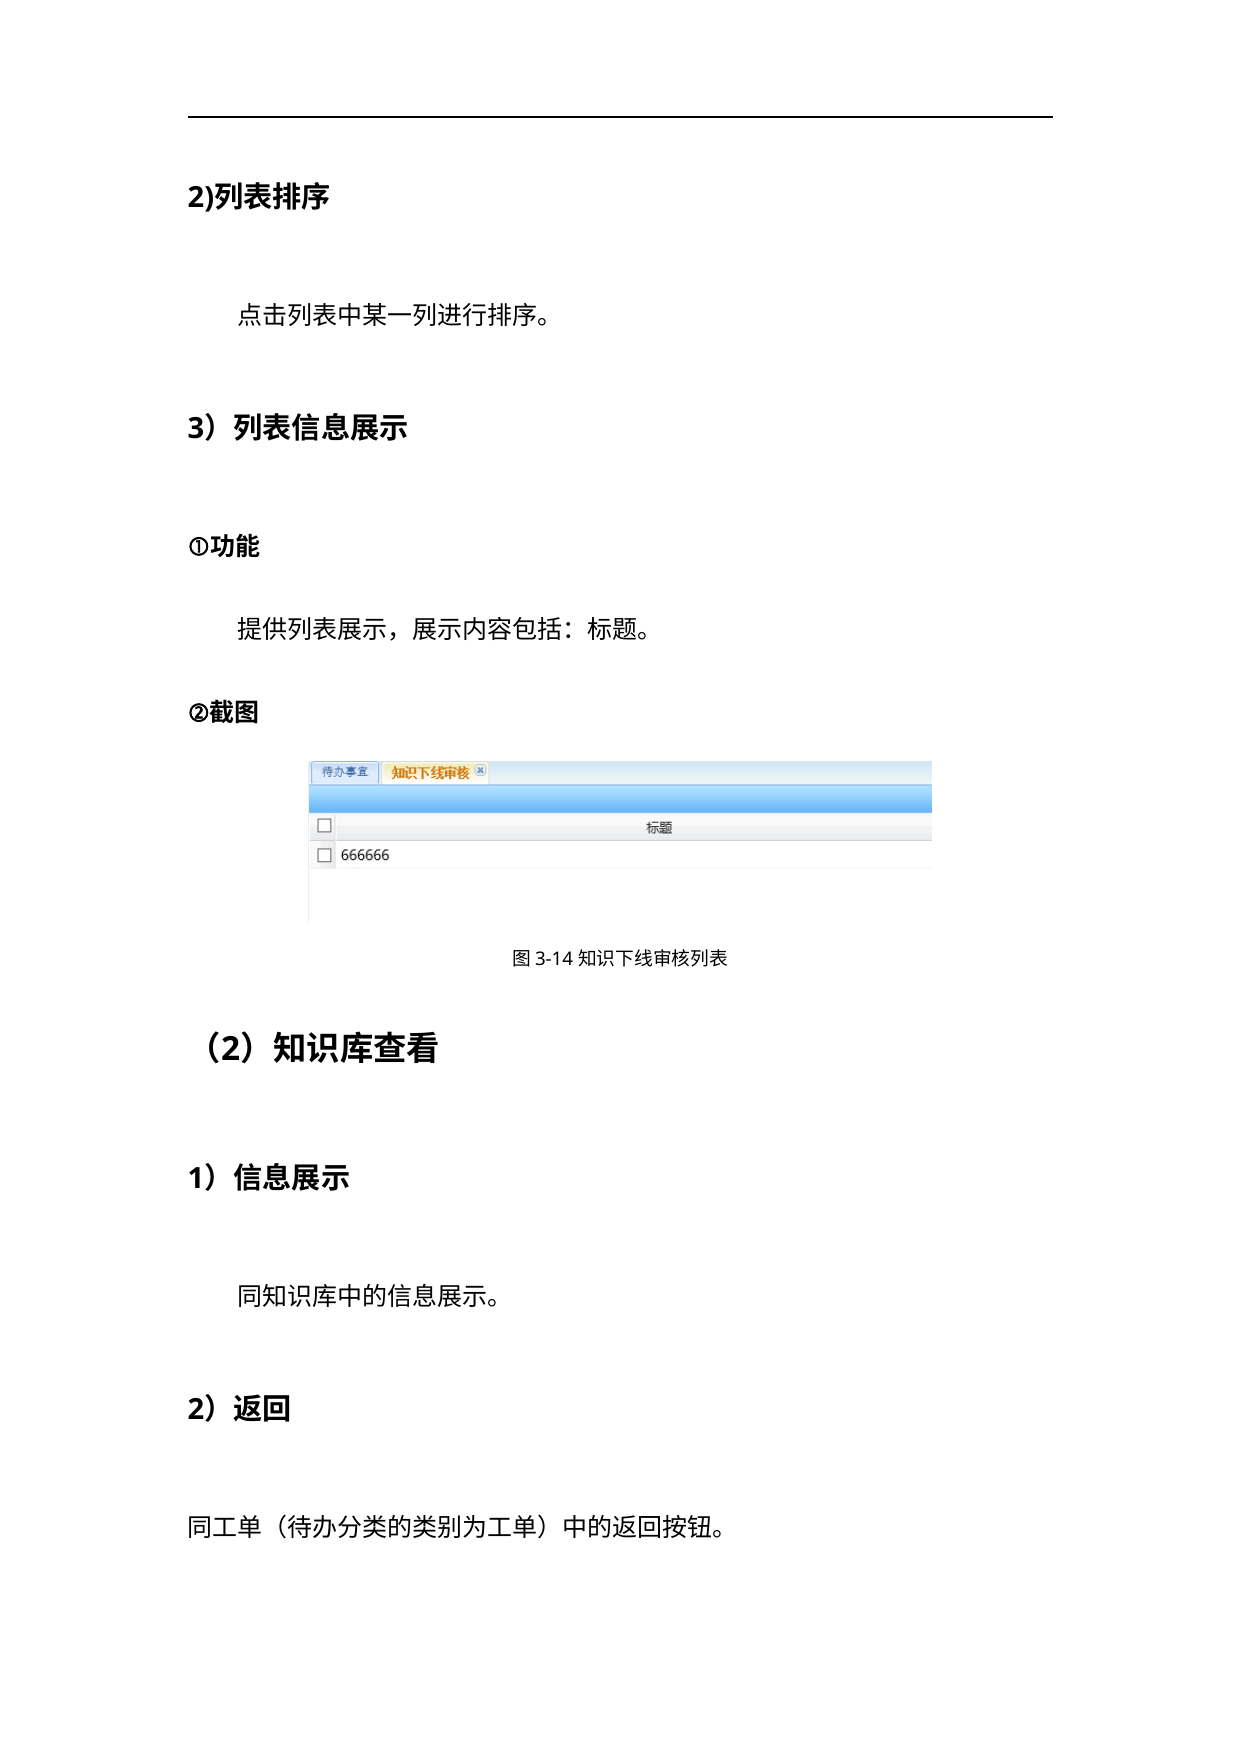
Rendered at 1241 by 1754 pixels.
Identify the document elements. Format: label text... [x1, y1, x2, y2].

text 图3-14 知识下线审核列表 [187, 941, 1053, 973]
text 提供列表展示，展示内容包括：标题。 [187, 595, 1053, 660]
subtitle 2)列表排序 [187, 162, 1053, 227]
text 截图 [187, 678, 1053, 743]
subtitle 2）返回 [187, 1374, 1053, 1439]
subtitle 3）列表信息展示 [187, 393, 1053, 458]
text 功能 [187, 512, 1053, 577]
text 同工单（待办分类的类别为工单）中的返回按钮。 [187, 1493, 1053, 1558]
text 点击列表中某一列进行排序。 [187, 281, 1053, 346]
picture [308, 761, 932, 922]
subtitle （2）知识库查看 [187, 1014, 1053, 1079]
text 同知识库中的信息展示。 [187, 1262, 1053, 1327]
subtitle 1）信息展示 [187, 1143, 1053, 1208]
